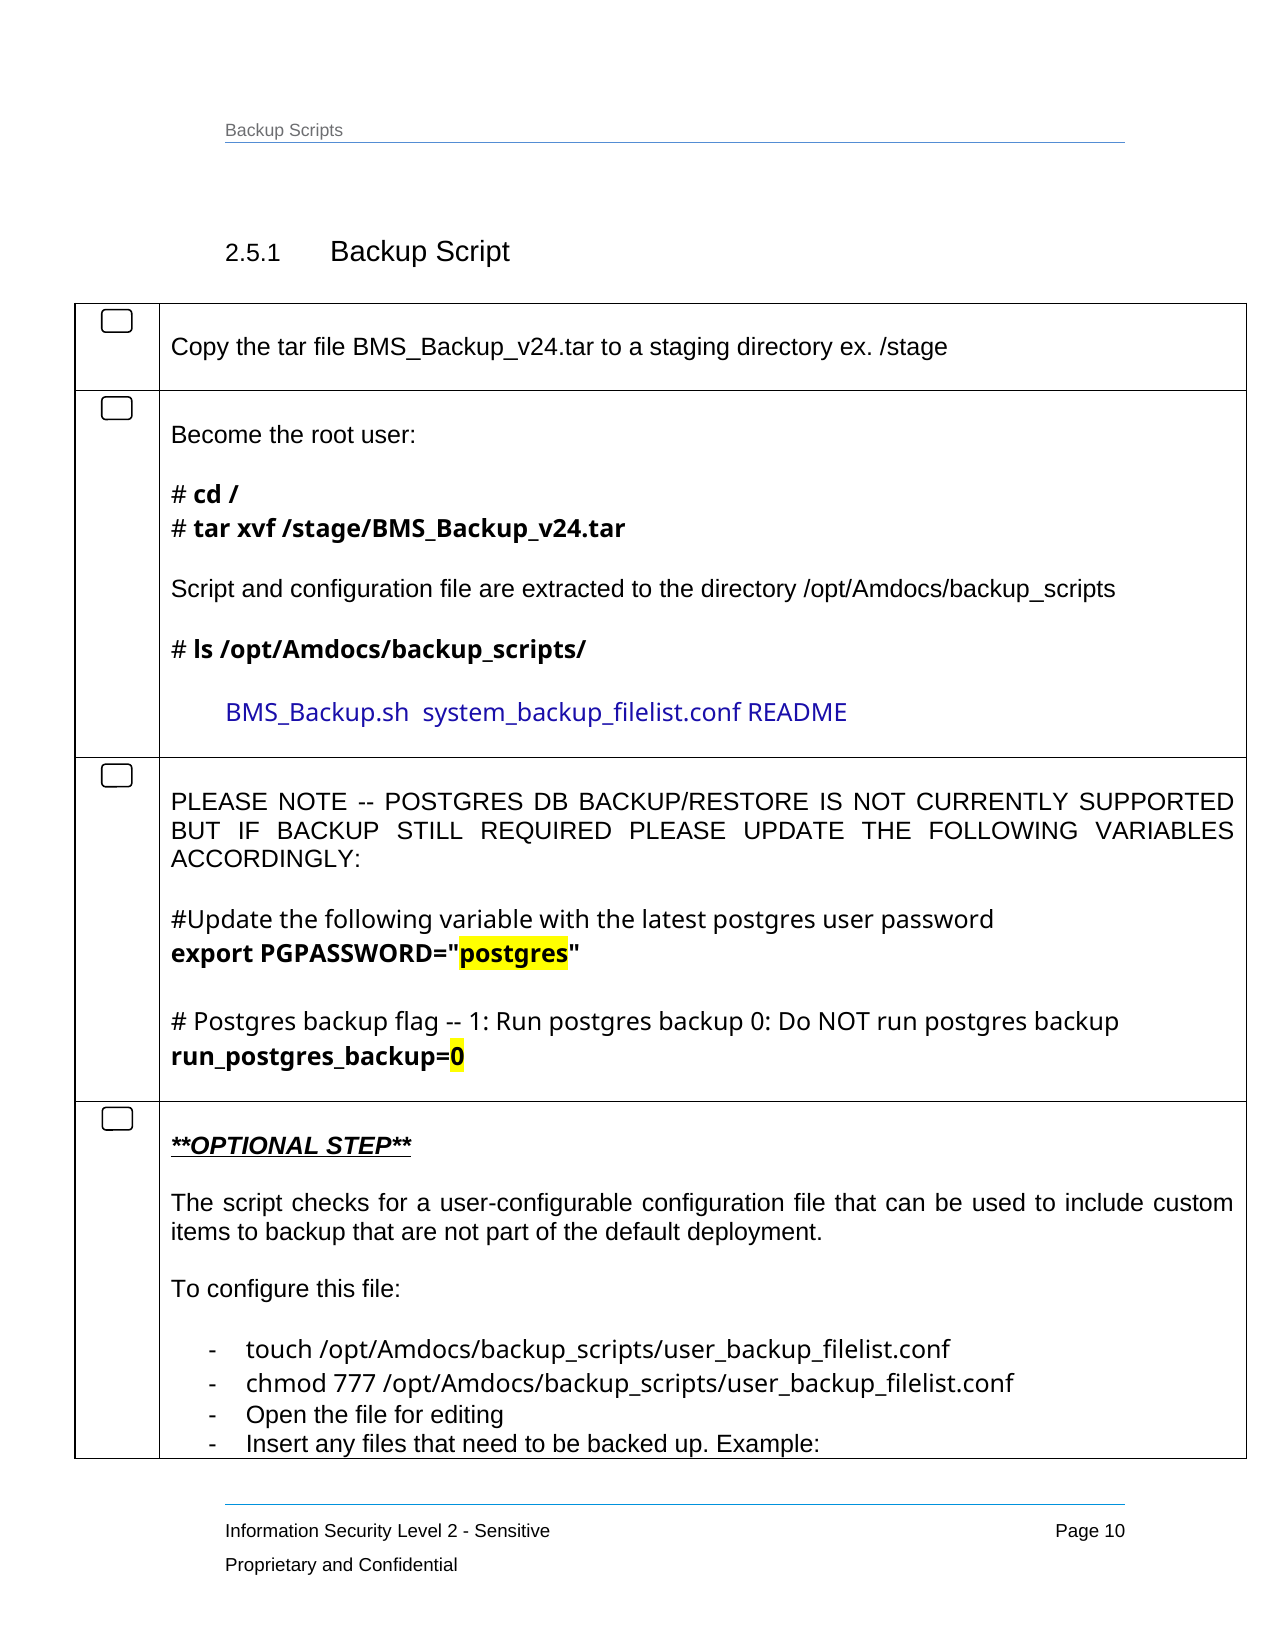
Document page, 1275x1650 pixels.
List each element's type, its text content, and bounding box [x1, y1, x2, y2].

table_header Copy the tar file BMS_Backup_v24.tar to a staging directory ex. /stage [160, 304, 1246, 390]
table_cell [76, 1102, 159, 1458]
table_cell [160, 1102, 1246, 1458]
table_cell [76, 391, 159, 757]
table_header [76, 304, 159, 390]
table_cell PLEASE NOTE -- POSTGRES DB BACKUP/RESTORE IS NOT CURRENTLY SUPPORTED BUT IF BACKUP STILL REQUIRED PLEASE UPDATE THE FOLLOWING VARIABLES ACCORDINGLY: #Update the following variable with the latest postgres user password export PGPASSWORD="postgres" # Postgres backup flag -- 1: Run postgres backup 0: Do NOT run postgres backup run_postgres_backup=0 [160, 758, 1246, 1101]
subtitle Backup Script [225, 234, 1125, 267]
table_cell [76, 758, 159, 1101]
table_cell Become the root user: # cd / # tar xvf /stage/BMS_Backup_v24.tar Script and configuration file are extracted to the directory /opt/Amdocs/backup_scripts # ls /opt/Amdocs/backup_scripts/ BMS_Backup.sh system_backup_filelist.conf README [160, 391, 1246, 757]
